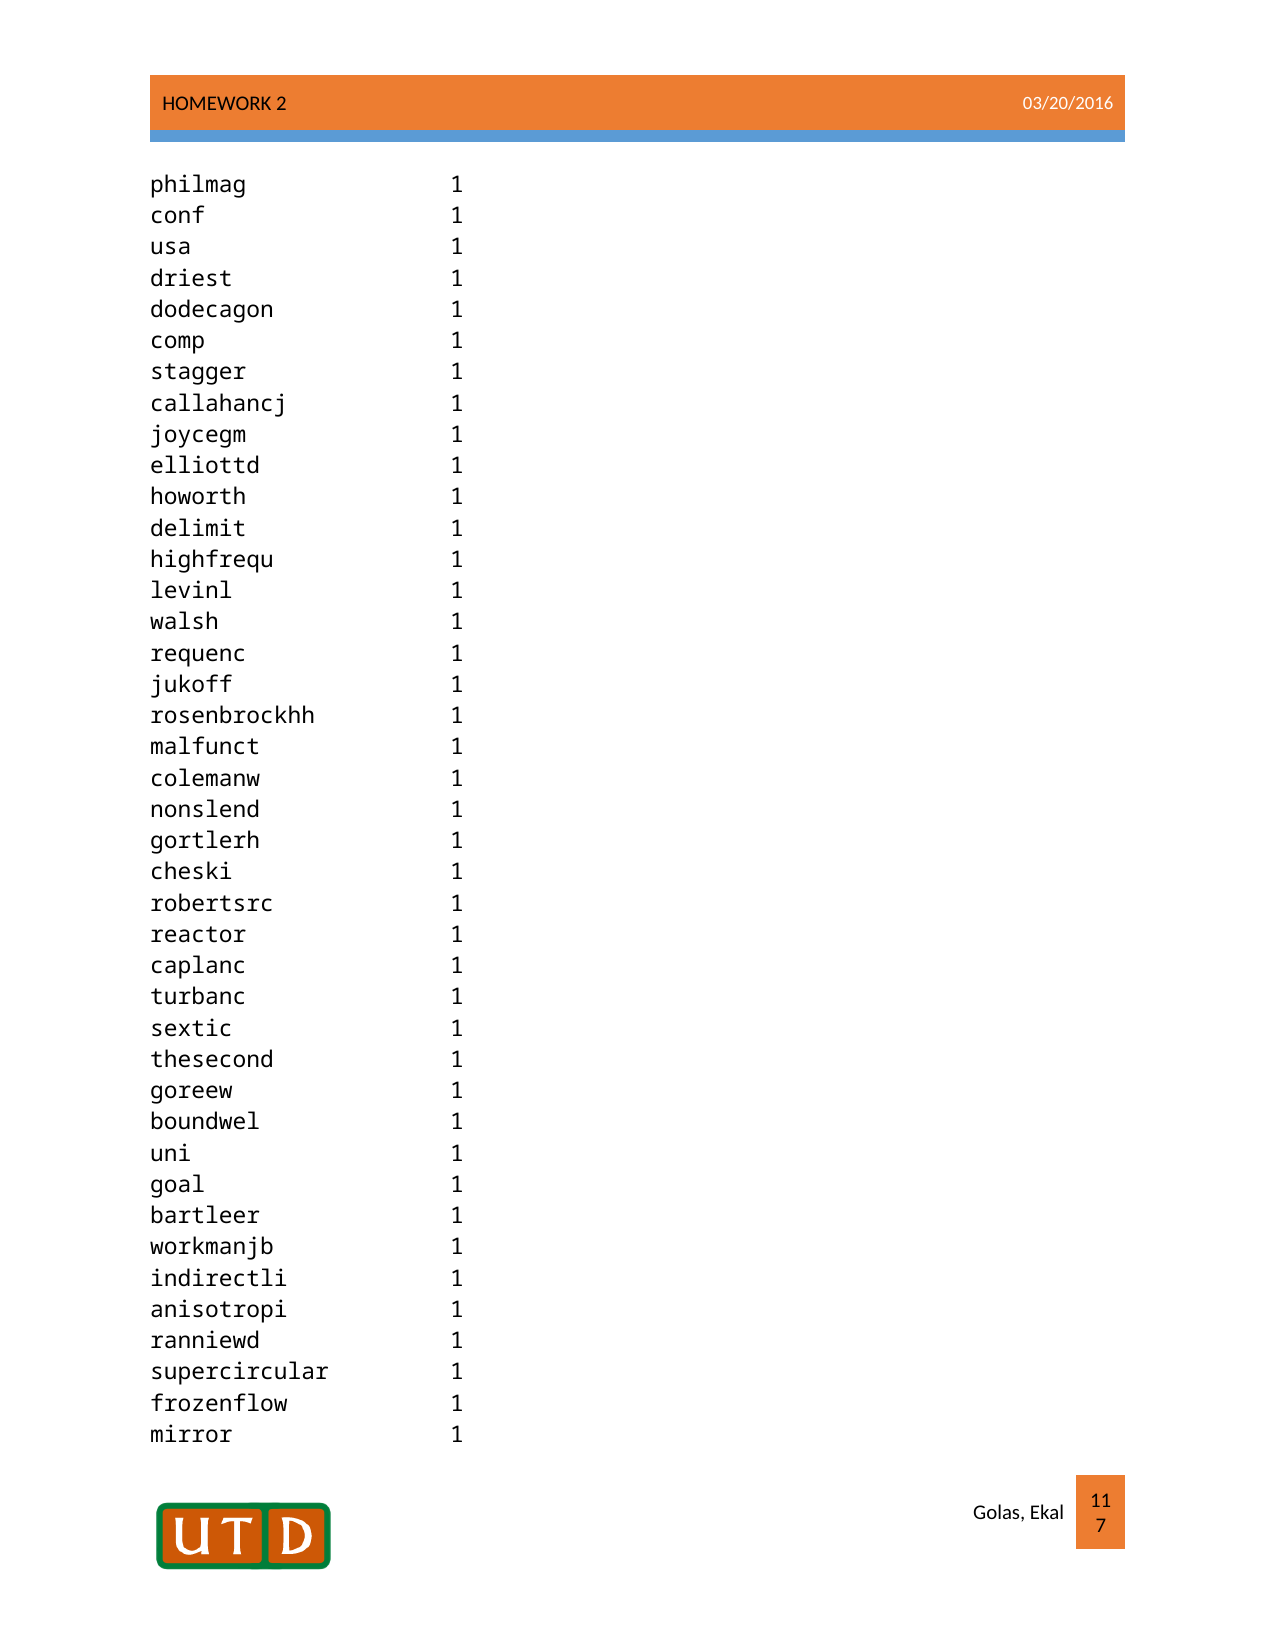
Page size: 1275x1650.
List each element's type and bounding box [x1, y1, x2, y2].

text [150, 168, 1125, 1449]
picture [150, 1498, 336, 1574]
